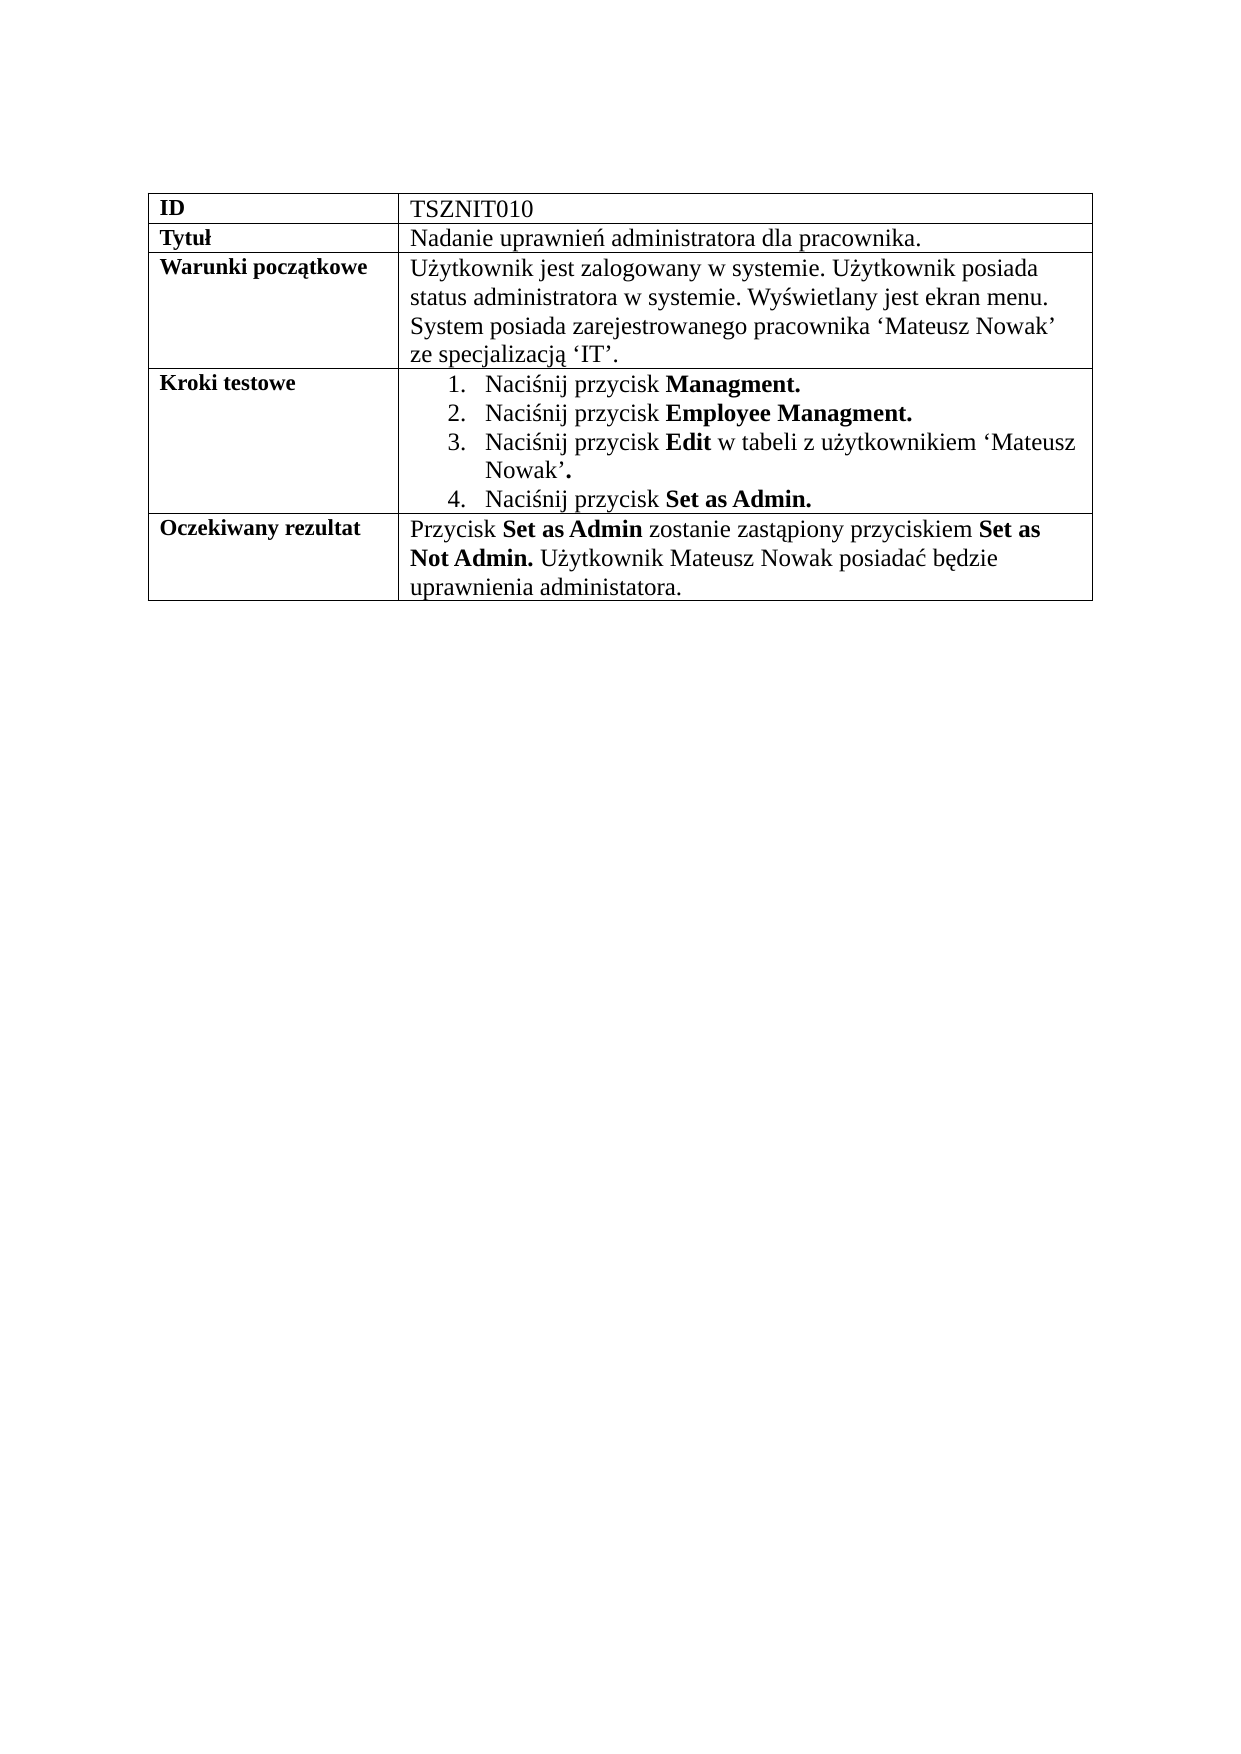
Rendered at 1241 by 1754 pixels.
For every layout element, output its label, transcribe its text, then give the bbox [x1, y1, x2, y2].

table_cell Użytkownik jest zalogowany w systemie. Użytkownik posiada status administratora w systemie. Wyświetlany jest ekran menu. System posiada zarejestrowanego pracownika ‘Mateusz Nowak’ ze specjalizacją ‘IT’. [399, 253, 1092, 368]
table_cell Nadanie uprawnień administratora dla pracownika. [399, 224, 1092, 252]
table_header ID [149, 194, 398, 222]
table_cell Warunki początkowe [149, 253, 398, 368]
table_cell Przycisk Set as Admin zostanie zastąpiony przyciskiem Set as Not Admin. Użytkownik Mateusz Nowak posiadać będzie uprawnienia administatora. [399, 514, 1092, 600]
table_cell Tytuł [149, 224, 398, 252]
table_cell Kroki testowe [149, 369, 398, 513]
table_cell Oczekiwany rezultat [149, 514, 398, 600]
table_header TSZNIT010 [399, 194, 1092, 222]
table_cell Naciśnij przycisk Managment. Naciśnij przycisk Employee Managment. Naciśnij przycisk Edit w tabeli z użytkownikiem ‘Mateusz Nowak’. Naciśnij przycisk Set as Admin. [399, 369, 1092, 513]
